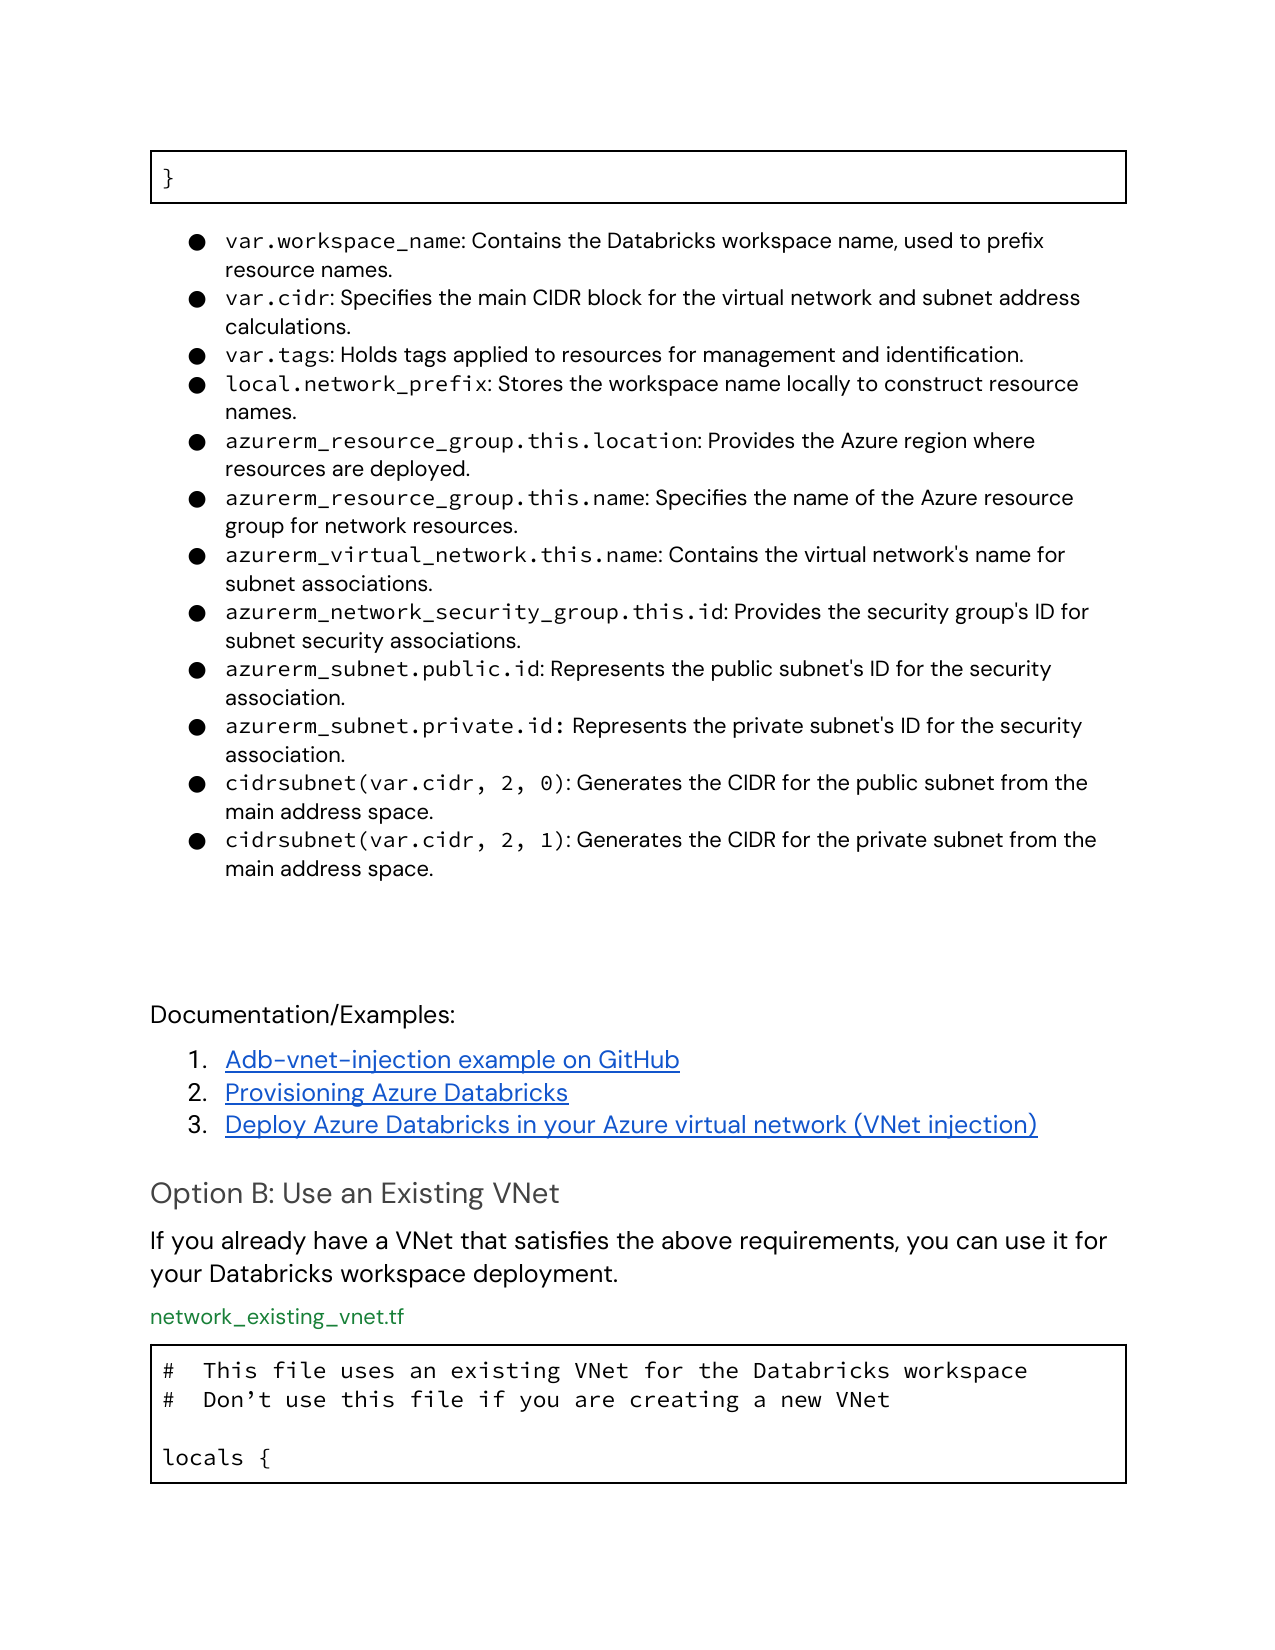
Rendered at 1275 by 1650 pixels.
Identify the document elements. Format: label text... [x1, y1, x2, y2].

text Documentation/Examples: [150, 999, 1125, 1031]
list cidrsubnet(var.cidr, 2, 1): Generates the CIDR for the private subnet from the main address space. [187, 826, 1125, 883]
list var.cidr: Specifies the main CIDR block for the virtual network and subnet address calculations. [187, 284, 1125, 341]
text If you already have a VNet that satisfies the above requirements, you can use it for your Databricks workspace deployment. [150, 1225, 1125, 1290]
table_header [152, 152, 1125, 202]
list cidrsubnet(var.cidr, 2, 0): Generates the CIDR for the public subnet from the main address space. [187, 769, 1125, 826]
list azurerm_subnet.public.id: Represents the public subnet's ID for the security association. [187, 655, 1125, 712]
list azurerm_virtual_network.this.name: Contains the virtual network's name for subnet associations. [187, 541, 1125, 598]
list var.workspace_name: Contains the Databricks workspace name, used to prefix resource names. [187, 227, 1125, 284]
list Deploy Azure Databricks in your Azure virtual network (VNet injection) [187, 1109, 1125, 1141]
list Adb-vnet-injection example on GitHub [187, 1044, 1125, 1076]
text network_existing_vnet.tf [150, 1302, 1125, 1331]
list Provisioning Azure Databricks [187, 1076, 1125, 1109]
list local.network_prefix: Stores the workspace name locally to construct resource names. [187, 369, 1125, 427]
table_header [152, 1346, 1125, 1482]
list azurerm_resource_group.this.name: Specifies the name of the Azure resource group for network resources. [187, 484, 1125, 541]
list azurerm_resource_group.this.location: Provides the Azure region where resources are deployed. [187, 427, 1125, 484]
list azurerm_subnet.private.id: Represents the private subnet's ID for the security association. [187, 712, 1125, 769]
subtitle Option B: Use an Existing VNet [150, 1174, 1125, 1212]
list var.tags: Holds tags applied to resources for management and identification. [187, 341, 1125, 369]
list azurerm_network_security_group.this.id: Provides the security group's ID for subnet security associations. [187, 598, 1125, 655]
